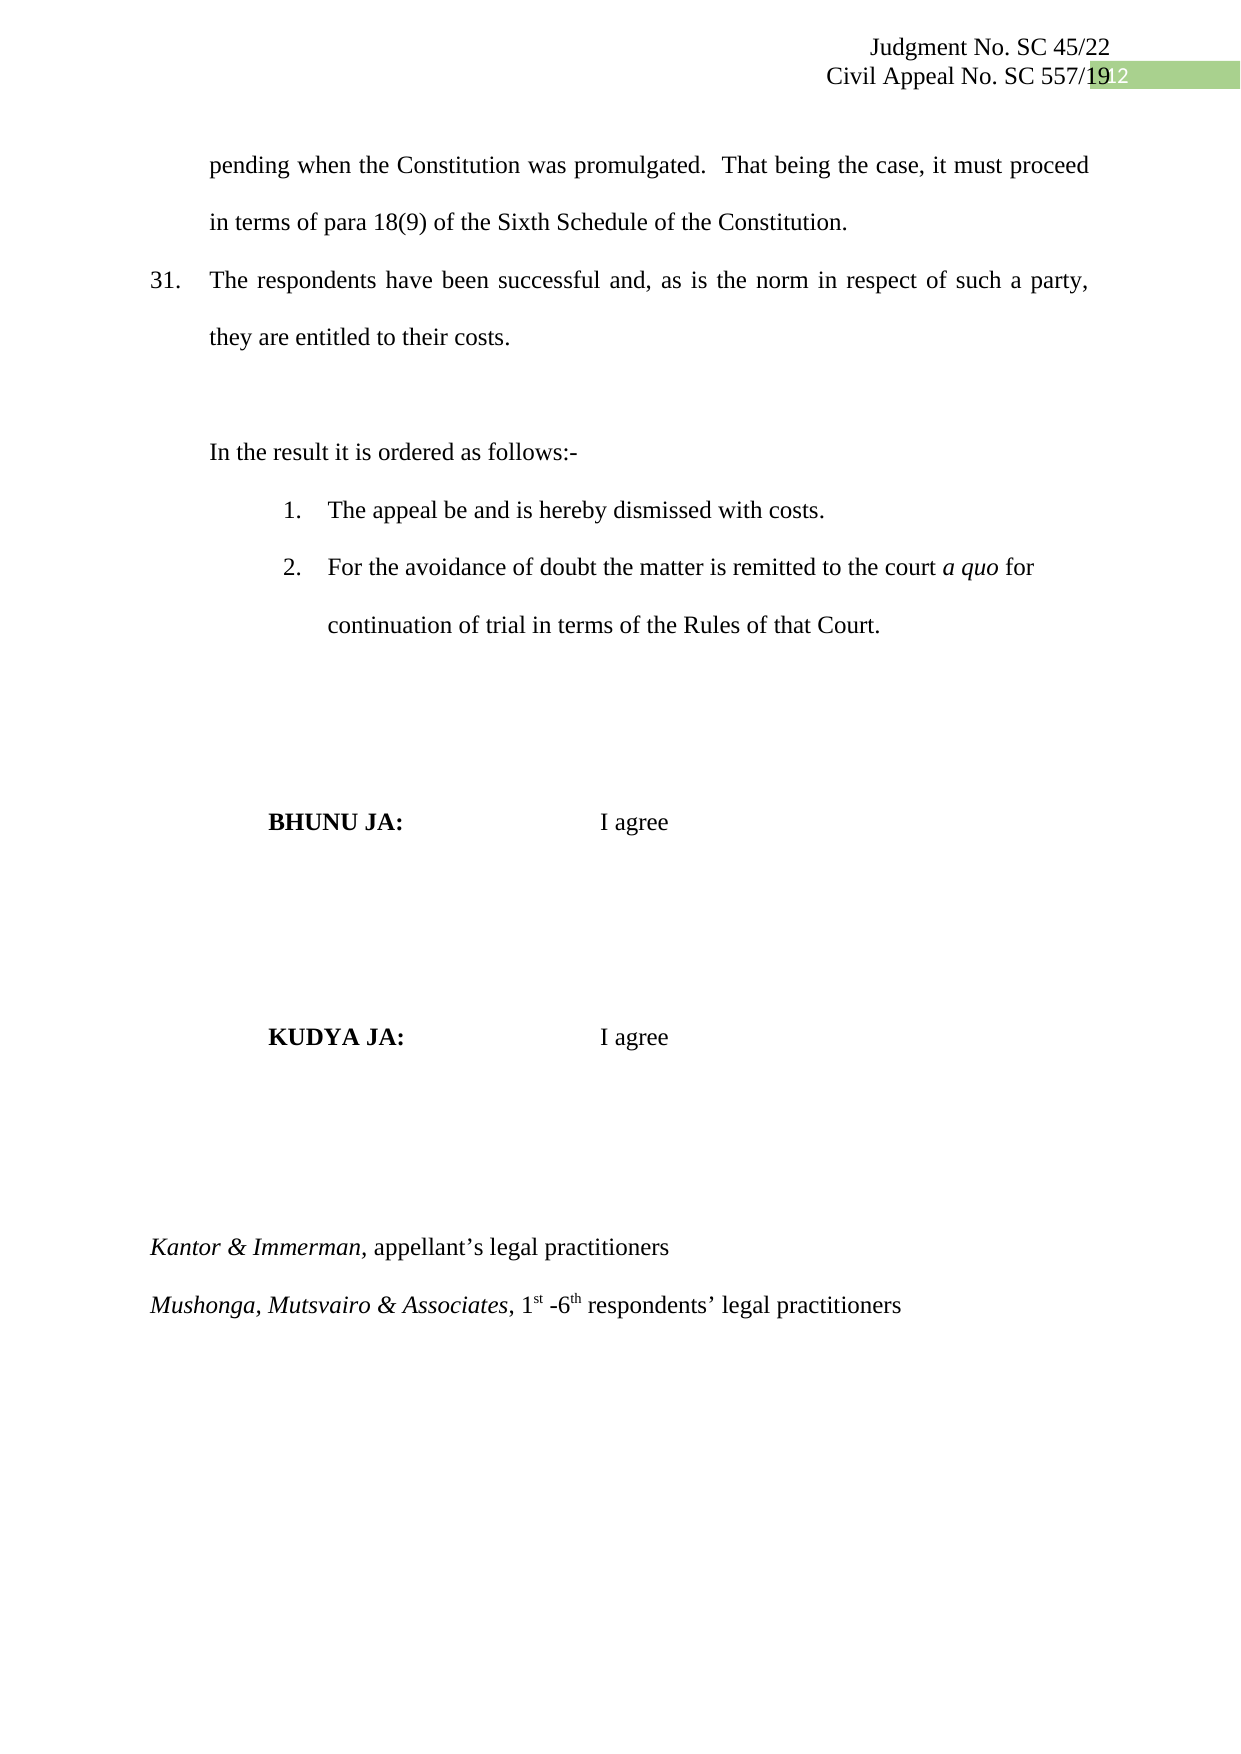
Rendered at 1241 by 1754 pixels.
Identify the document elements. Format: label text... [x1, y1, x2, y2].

text Mushonga, Mutsvairo & Associates, 1st -6th respondents’ legal practitioners [150, 1290, 1090, 1319]
list continuation of trial in terms of the Rules of that Court. [300, 610, 1090, 639]
list The appeal be and is hereby dismissed with costs. [283, 495, 1090, 524]
list For the avoidance of doubt the matter is remitted to the court a quo for [283, 552, 1090, 581]
text BHUNU JA: I agree [150, 807, 1090, 836]
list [150, 150, 1090, 236]
text Kantor & Immerman, appellant’s legal practitioners [150, 1232, 1090, 1261]
text KUDYA JA: I agree [150, 1022, 1090, 1050]
list The respondents have been successful and, as is the norm in respect of such a party, they are entitled to their costs. [150, 265, 1090, 351]
text In the result it is ordered as follows:- [150, 437, 1090, 466]
